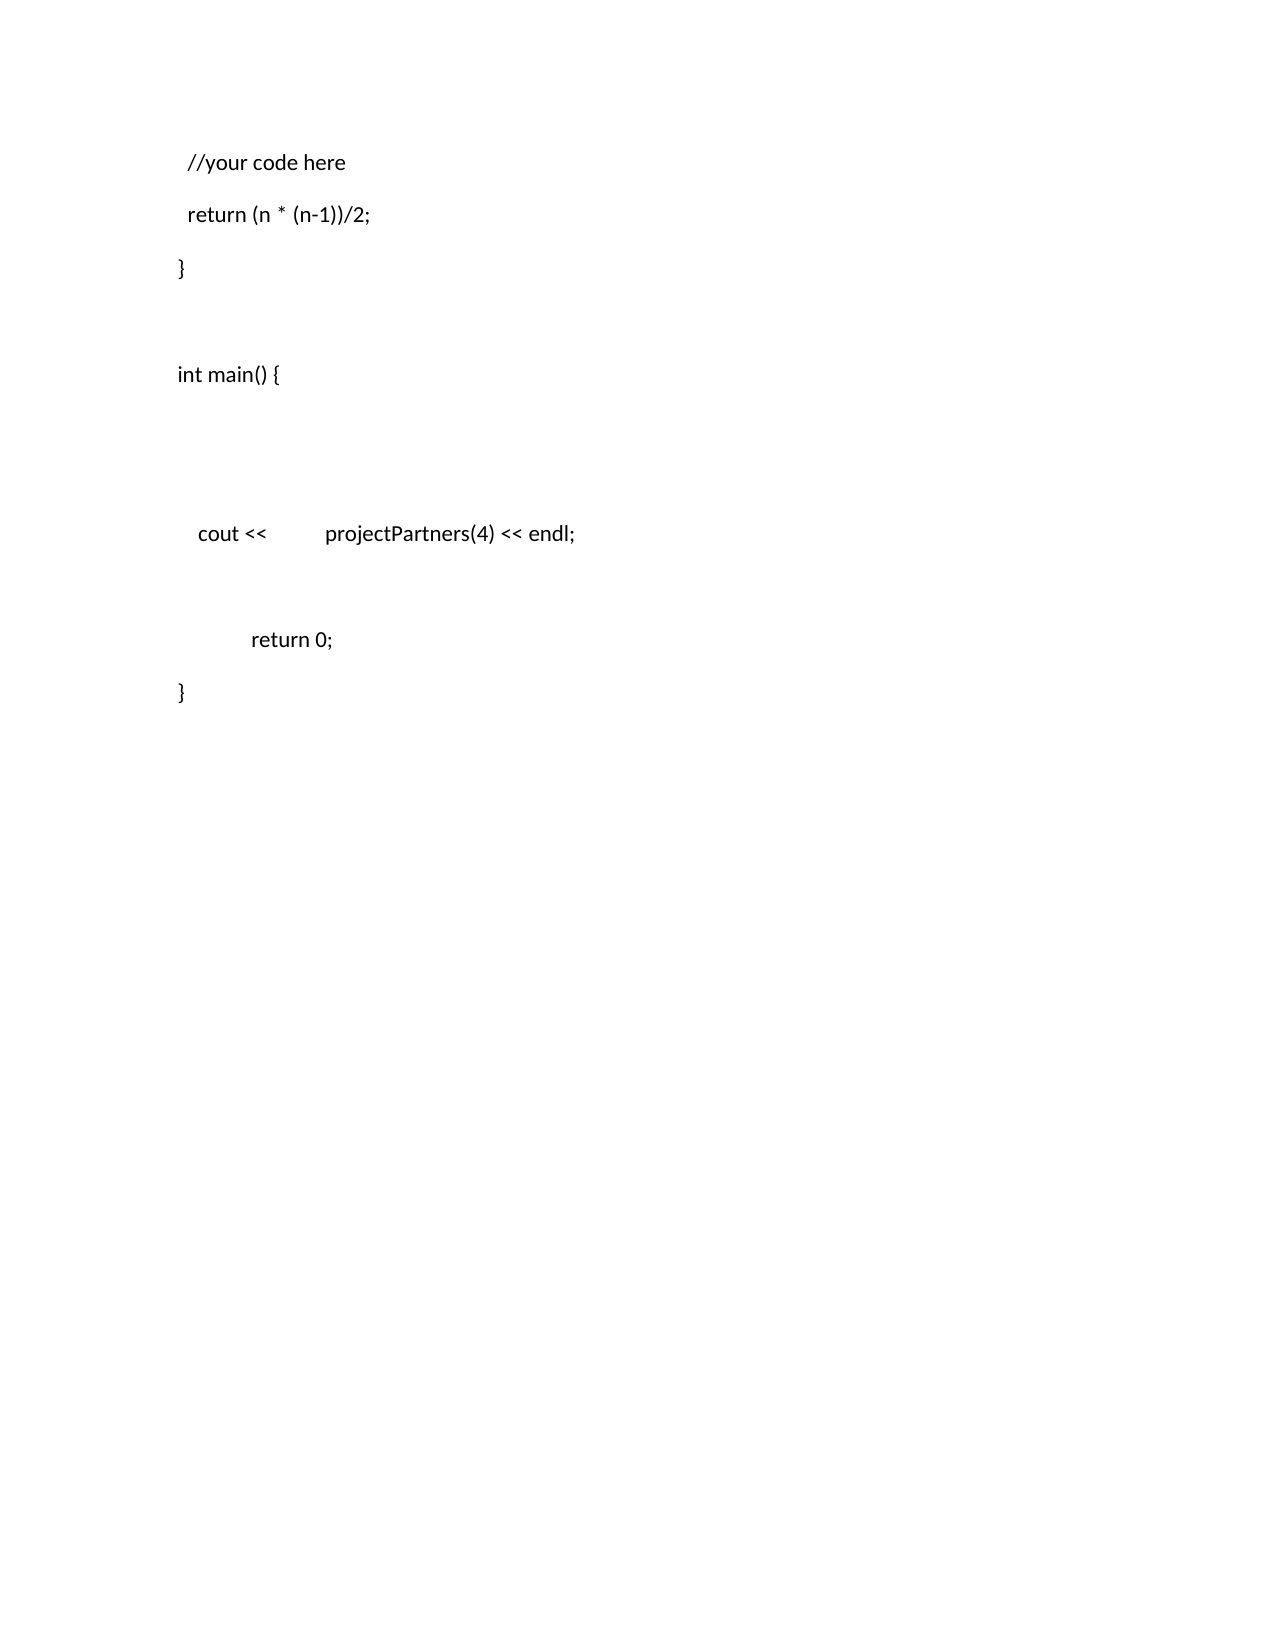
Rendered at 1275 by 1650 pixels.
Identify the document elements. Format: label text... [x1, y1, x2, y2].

text } [177, 254, 1098, 282]
text int main() { [177, 360, 1098, 388]
text cout << projectPartners(4) << endl; [177, 519, 1098, 547]
text } [177, 678, 1098, 706]
text //your code here [177, 148, 1098, 176]
text return 0; [177, 625, 1098, 653]
text return (n * (n-1))/2; [177, 201, 1098, 229]
